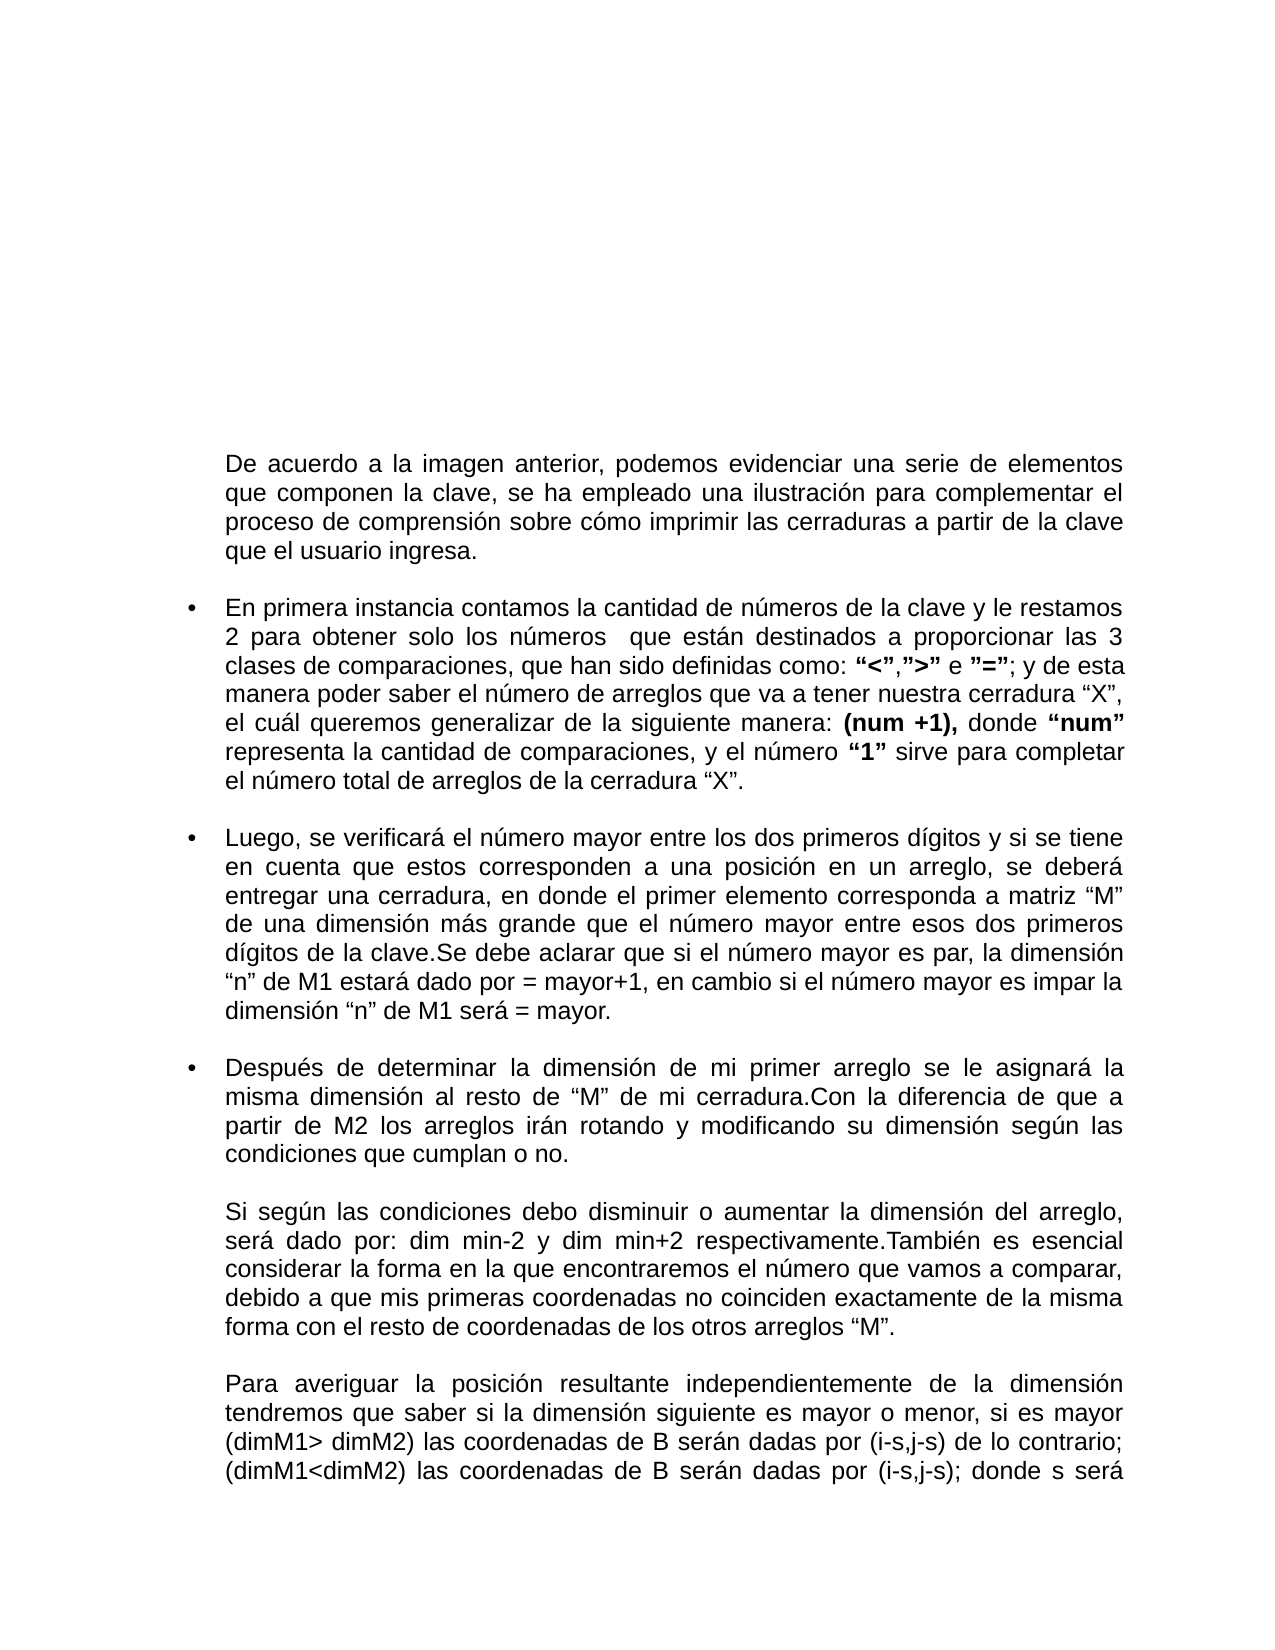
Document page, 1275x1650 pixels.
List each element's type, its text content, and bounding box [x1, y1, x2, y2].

list En primera instancia contamos la cantidad de números de la clave y le restamos 2 para obtener solo los números que están destinados a proporcionar las 3 clases de comparaciones, que han sido definidas como: “<”,”>” e ”=”; y de esta manera poder saber el número de arreglos que va a tener nuestra cerradura “X”, el cuál queremos generalizar de la siguiente manera: (num +1), donde “num” representa la cantidad de comparaciones, y el número “1” sirve para completar el número total de arreglos de la cerradura “X”. [187, 594, 1125, 795]
text De acuerdo a la imagen anterior, podemos evidenciar una serie de elementos que componen la clave, se ha empleado una ilustración para complementar el proceso de comprensión sobre cómo imprimir las cerraduras a partir de la clave que el usuario ingresa. [225, 450, 1125, 565]
list Después de determinar la dimensión de mi primer arreglo se le asignará la misma dimensión al resto de “M” de mi cerradura.Con la diferencia de que a partir de M2 los arreglos irán rotando y modificando su dimensión según las condiciones que cumplan o no. [187, 1054, 1125, 1169]
list Luego, se verificará el número mayor entre los dos primeros dígitos y si se tiene en cuenta que estos corresponden a una posición en un arreglo, se deberá entregar una cerradura, en donde el primer elemento corresponda a matriz “M” de una dimensión más grande que el número mayor entre esos dos primeros dígitos de la clave.Se debe aclarar que si el número mayor es par, la dimensión “n” de M1 estará dado por = mayor+1, en cambio si el número mayor es impar la dimensión “n” de M1 será = mayor. [187, 824, 1125, 1025]
text Si según las condiciones debo disminuir o aumentar la dimensión del arreglo, será dado por: dim min-2 y dim min+2 respectivamente.También es esencial considerar la forma en la que encontraremos el número que vamos a comparar, debido a que mis primeras coordenadas no coinciden exactamente de la misma forma con el resto de coordenadas de los otros arreglos “M”. [225, 1197, 1125, 1341]
